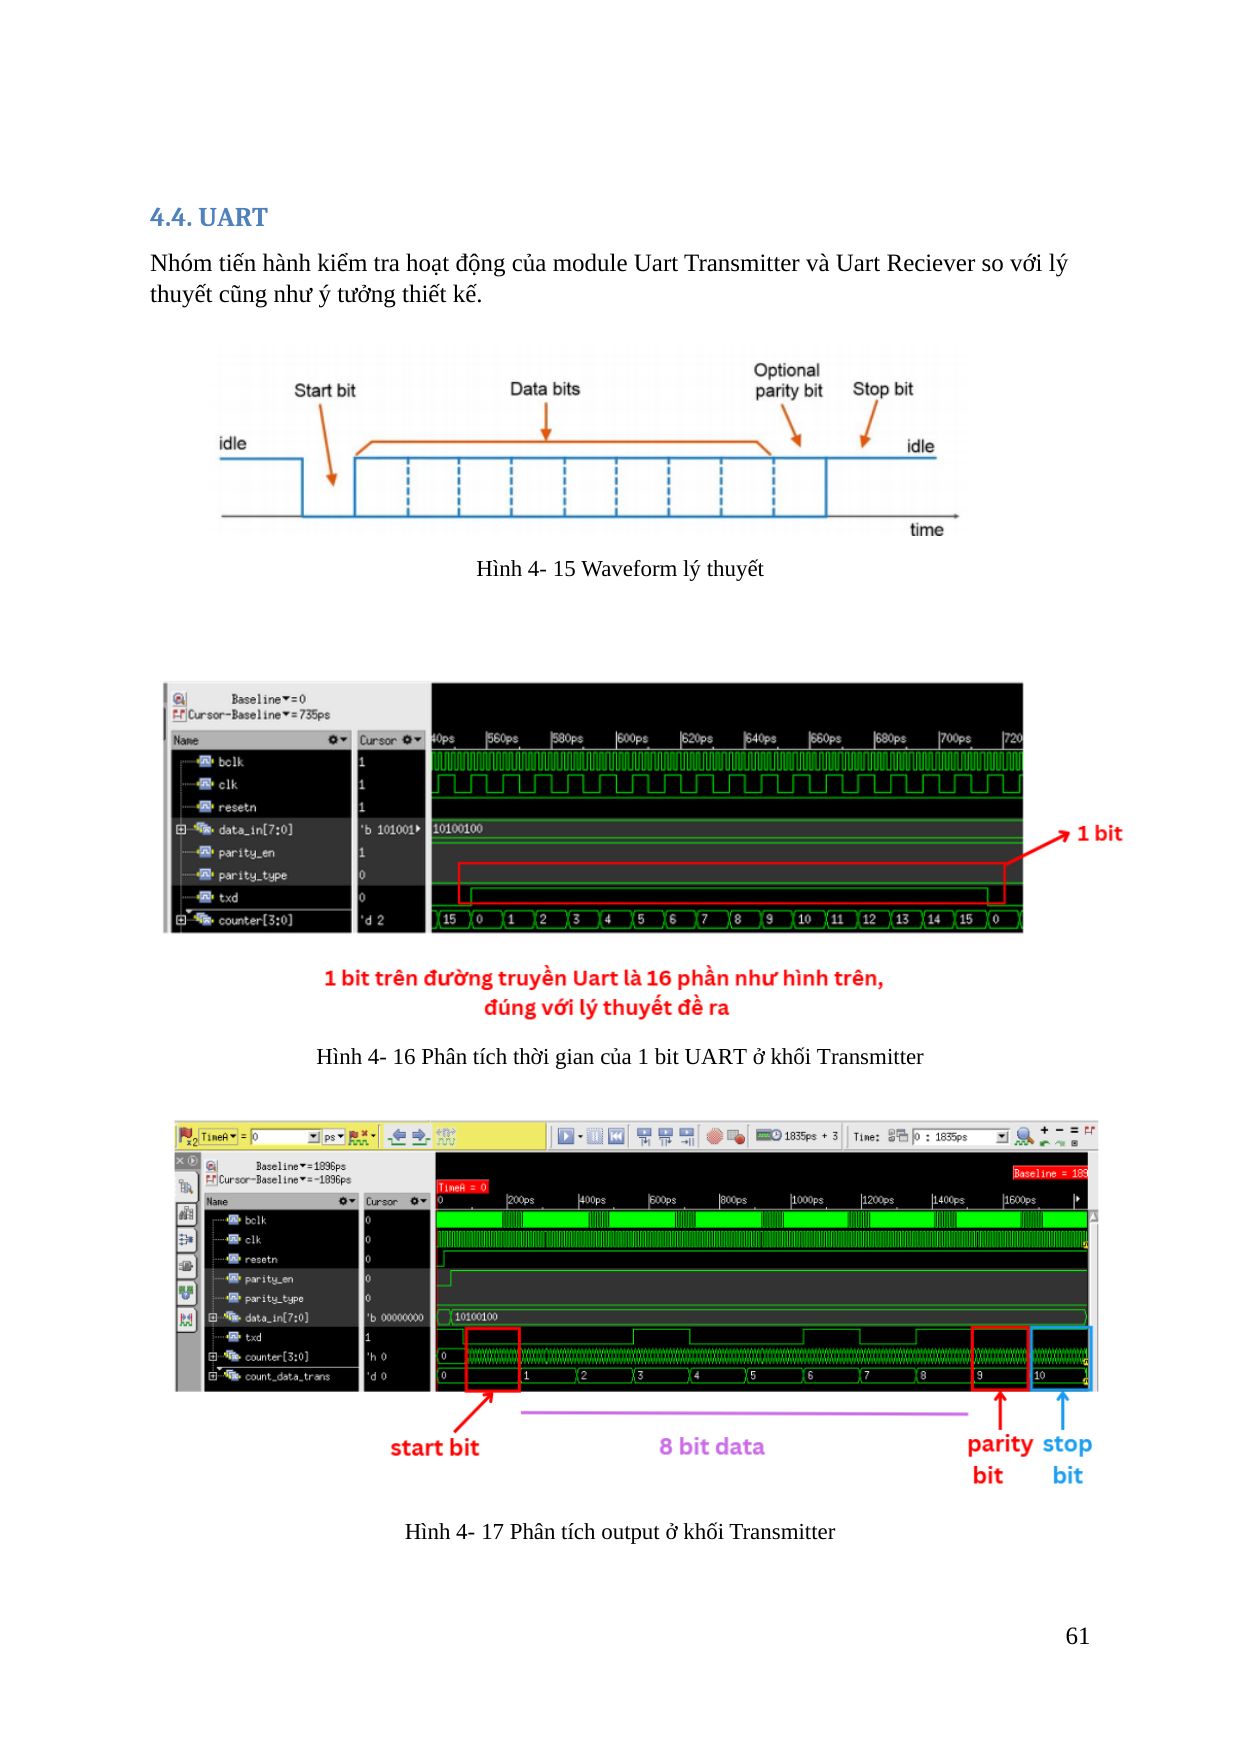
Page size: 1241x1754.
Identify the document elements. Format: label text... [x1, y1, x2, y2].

picture [150, 663, 1125, 1024]
text Hình 4- 17 Phân tích output ở khối Transmitter [150, 1518, 1090, 1544]
picture [150, 327, 1025, 536]
picture [150, 1103, 1125, 1500]
subtitle 4.4. UART [150, 202, 1090, 233]
text Hình 4- 16 Phân tích thời gian của 1 bit UART ở khối Transmitter [150, 1043, 1090, 1069]
text Hình 4- 15 Waveform lý thuyết [150, 555, 1090, 581]
text Nhóm tiến hành kiểm tra hoạt động của module Uart Transmitter và Uart Reciever so với lý thuyết cũng như ý tưởng thiết kế. [150, 248, 1090, 308]
